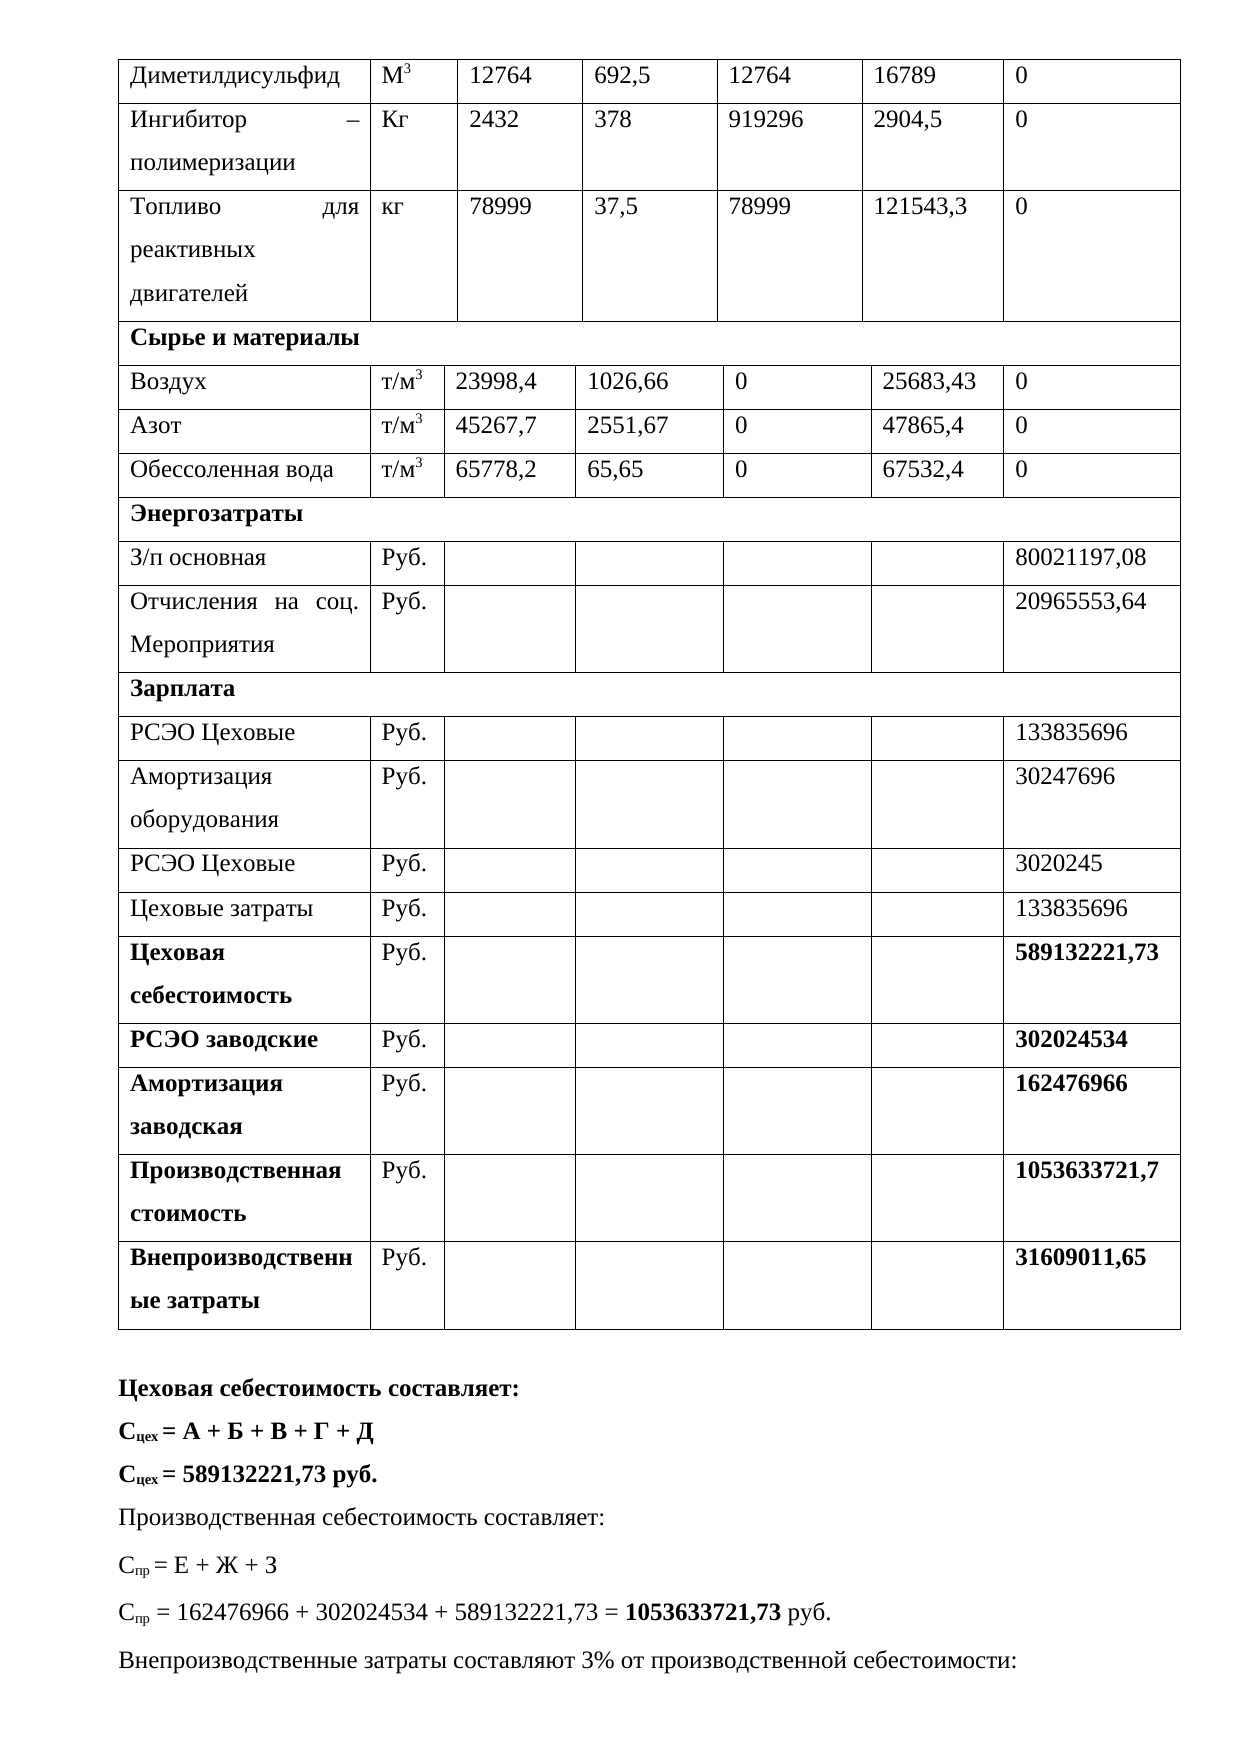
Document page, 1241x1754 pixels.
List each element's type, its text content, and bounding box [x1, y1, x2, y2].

table_cell [576, 717, 723, 760]
table_cell [724, 717, 871, 760]
table_cell Зарплата [119, 673, 1180, 716]
table_cell Кг [371, 104, 457, 190]
table_cell 26368150,24 [1004, 366, 1180, 409]
table_cell [872, 1024, 1003, 1067]
table_cell [724, 937, 871, 1023]
table_cell 378 [583, 104, 717, 190]
table_cell 45267,7 [445, 410, 575, 453]
table_cell [445, 937, 575, 1023]
table_cell [872, 893, 1003, 936]
table_cell 121543,3 [863, 191, 1003, 321]
text Цеховая себестоимость составляет: [118, 1373, 1181, 1401]
table_cell Производственная стоимость [119, 1155, 370, 1241]
table_cell [445, 542, 575, 585]
text Спр = 162476966 + 302024534 + 589132221,73 = 1053633721,73 руб. [118, 1597, 1181, 1626]
table_cell [872, 542, 1003, 585]
table_cell [576, 937, 723, 1023]
table_cell РСЭО заводские [119, 1024, 370, 1067]
table_cell кг [371, 191, 457, 321]
table_cell [872, 1155, 1003, 1241]
table_cell 162476966 [1004, 1068, 1180, 1154]
table_cell Воздух [119, 366, 370, 409]
table_cell 11626382,5 [1004, 60, 1180, 103]
table_cell [445, 1024, 575, 1067]
table_cell [724, 1242, 871, 1328]
table_cell [576, 849, 723, 892]
table_cell Сырье и материалы [119, 322, 1180, 365]
table_cell З/п основная [119, 542, 370, 585]
table_cell 2551,67 [576, 410, 723, 453]
table_cell Руб. [371, 937, 444, 1023]
table_cell 30247696 [1004, 761, 1180, 847]
table_cell [872, 717, 1003, 760]
table_cell РСЭО Цеховые [119, 717, 370, 760]
table_cell 1026,66 [576, 366, 723, 409]
text Спр = Е + Ж + З [118, 1550, 1181, 1578]
table_cell [445, 1155, 575, 1241]
table_cell [724, 1068, 871, 1154]
table_cell Руб. [371, 1024, 444, 1067]
table_cell 3020245 [1004, 849, 1180, 892]
table_cell 4318338,83 [724, 454, 871, 497]
table_cell [872, 937, 1003, 1023]
table_cell 692,5 [583, 60, 717, 103]
table_cell Руб. [371, 1242, 444, 1328]
table_cell [724, 849, 871, 892]
table_cell т/м3 [371, 454, 444, 497]
table_cell 4433502,06 [1004, 454, 1180, 497]
table_cell [724, 542, 871, 585]
text Производственная себестоимость составляет: [118, 1502, 1181, 1531]
table_cell Топливо для реактивных двигателей [119, 191, 370, 321]
table_cell 133835696 [1004, 717, 1180, 760]
table_cell 2904,5 [863, 104, 1003, 190]
text Сцех = 589132221,73 руб. [118, 1459, 1181, 1488]
table_cell [724, 761, 871, 847]
table_cell [576, 542, 723, 585]
table_cell [724, 1155, 871, 1241]
table_cell 122136705,22 [1004, 410, 1180, 453]
table_cell Амортизация оборудования [119, 761, 370, 847]
table_cell Диметилдисульфид [119, 60, 370, 103]
table_cell 24638197,34 [724, 366, 871, 409]
table_cell [445, 893, 575, 936]
table_cell Руб. [371, 717, 444, 760]
table_cell [872, 849, 1003, 892]
table_cell [872, 586, 1003, 672]
table_cell РСЭО Цеховые [119, 849, 370, 892]
table_cell 25683,43 [872, 366, 1003, 409]
table_cell [445, 1242, 575, 1328]
table_cell [872, 761, 1003, 847]
table_cell 8839070 [718, 60, 862, 103]
table_cell 133835696 [1004, 893, 1180, 936]
table_cell [576, 1068, 723, 1154]
table_cell Руб. [371, 849, 444, 892]
table_cell [445, 717, 575, 760]
table_cell [576, 761, 723, 847]
table_cell Обессоленная вода [119, 454, 370, 497]
text Сцех = А + Б + В + Г + Д [118, 1416, 1181, 1444]
table_cell 302024534 [1004, 1024, 1180, 1067]
table_cell [576, 1242, 723, 1328]
table_cell Амортизация заводская [119, 1068, 370, 1154]
table_cell 67532,4 [872, 454, 1003, 497]
table_cell 47865,4 [872, 410, 1003, 453]
table_cell Энергозатраты [119, 498, 1180, 541]
table_cell 31609011,65 [1004, 1242, 1180, 1328]
table_cell 65,65 [576, 454, 723, 497]
table_cell 1053633721,7 [1004, 1155, 1180, 1241]
table_cell [724, 893, 871, 936]
table_cell Руб. [371, 1068, 444, 1154]
table_cell [576, 586, 723, 672]
table_cell Ингибитор – полимеризации [119, 104, 370, 190]
table_cell 20965553,64 [1004, 586, 1180, 672]
table_cell [576, 893, 723, 936]
table_cell Отчисления на соц. Мероприятия [119, 586, 370, 672]
table_cell [576, 1155, 723, 1241]
table_cell [724, 1024, 871, 1067]
table_cell [445, 1068, 575, 1154]
table_cell [872, 1242, 1003, 1328]
table_cell [872, 1068, 1003, 1154]
table_cell 37,5 [583, 191, 717, 321]
table_cell Руб. [371, 586, 444, 672]
table_cell [445, 586, 575, 672]
table_cell [445, 849, 575, 892]
table_cell т/м3 [371, 366, 444, 409]
table_cell 65778,2 [445, 454, 575, 497]
table_cell 2432 [458, 104, 582, 190]
table_cell 23998,4 [445, 366, 575, 409]
table_cell 1097901 [1004, 104, 1180, 190]
table_cell Руб. [371, 542, 444, 585]
table_cell 919296 [718, 104, 862, 190]
table_cell 2962462,5 [718, 191, 862, 321]
table_cell Руб. [371, 893, 444, 936]
table_cell [724, 586, 871, 672]
table_cell Руб. [371, 1155, 444, 1241]
text Внепроизводственные затраты составляют 3% от производственной себестоимости: [118, 1645, 1181, 1674]
table_cell М3 [371, 60, 457, 103]
table_cell [576, 1024, 723, 1067]
table_cell 80021197,08 [1004, 542, 1180, 585]
table_cell Цеховая себестоимость [119, 937, 370, 1023]
table_cell 589132221,73 [1004, 937, 1180, 1023]
table_cell 4557873,8 [1004, 191, 1180, 321]
table_cell Азот [119, 410, 370, 453]
table_cell [445, 761, 575, 847]
table_cell 78999 [458, 191, 582, 321]
table_cell Внепроизводственные затраты [119, 1242, 370, 1328]
table_cell Руб. [371, 761, 444, 847]
table_cell 16789 [863, 60, 1003, 103]
table_cell т/м3 [371, 410, 444, 453]
table_cell Цеховые затраты [119, 893, 370, 936]
table_cell 115508232,06 [724, 410, 871, 453]
table_cell 12764 [458, 60, 582, 103]
